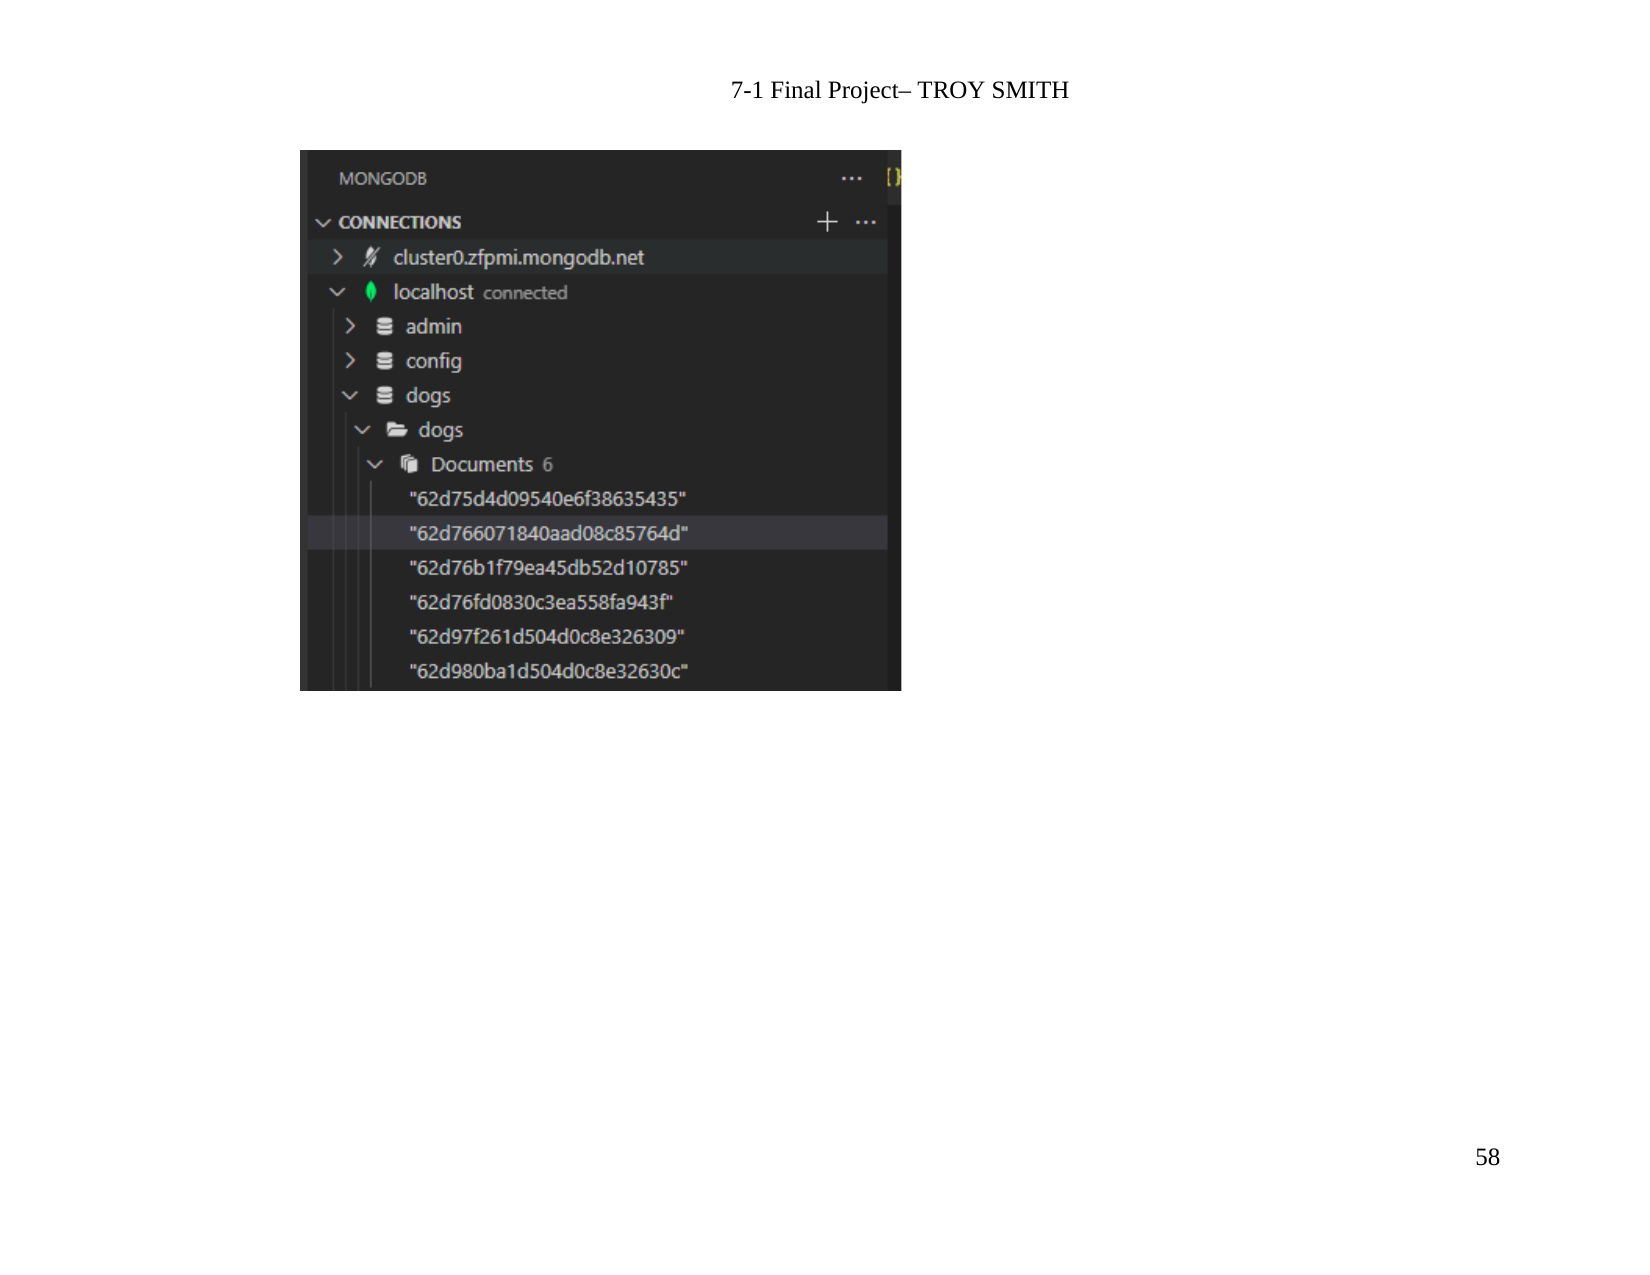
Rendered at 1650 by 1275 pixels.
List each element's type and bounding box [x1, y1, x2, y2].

picture [300, 150, 902, 691]
